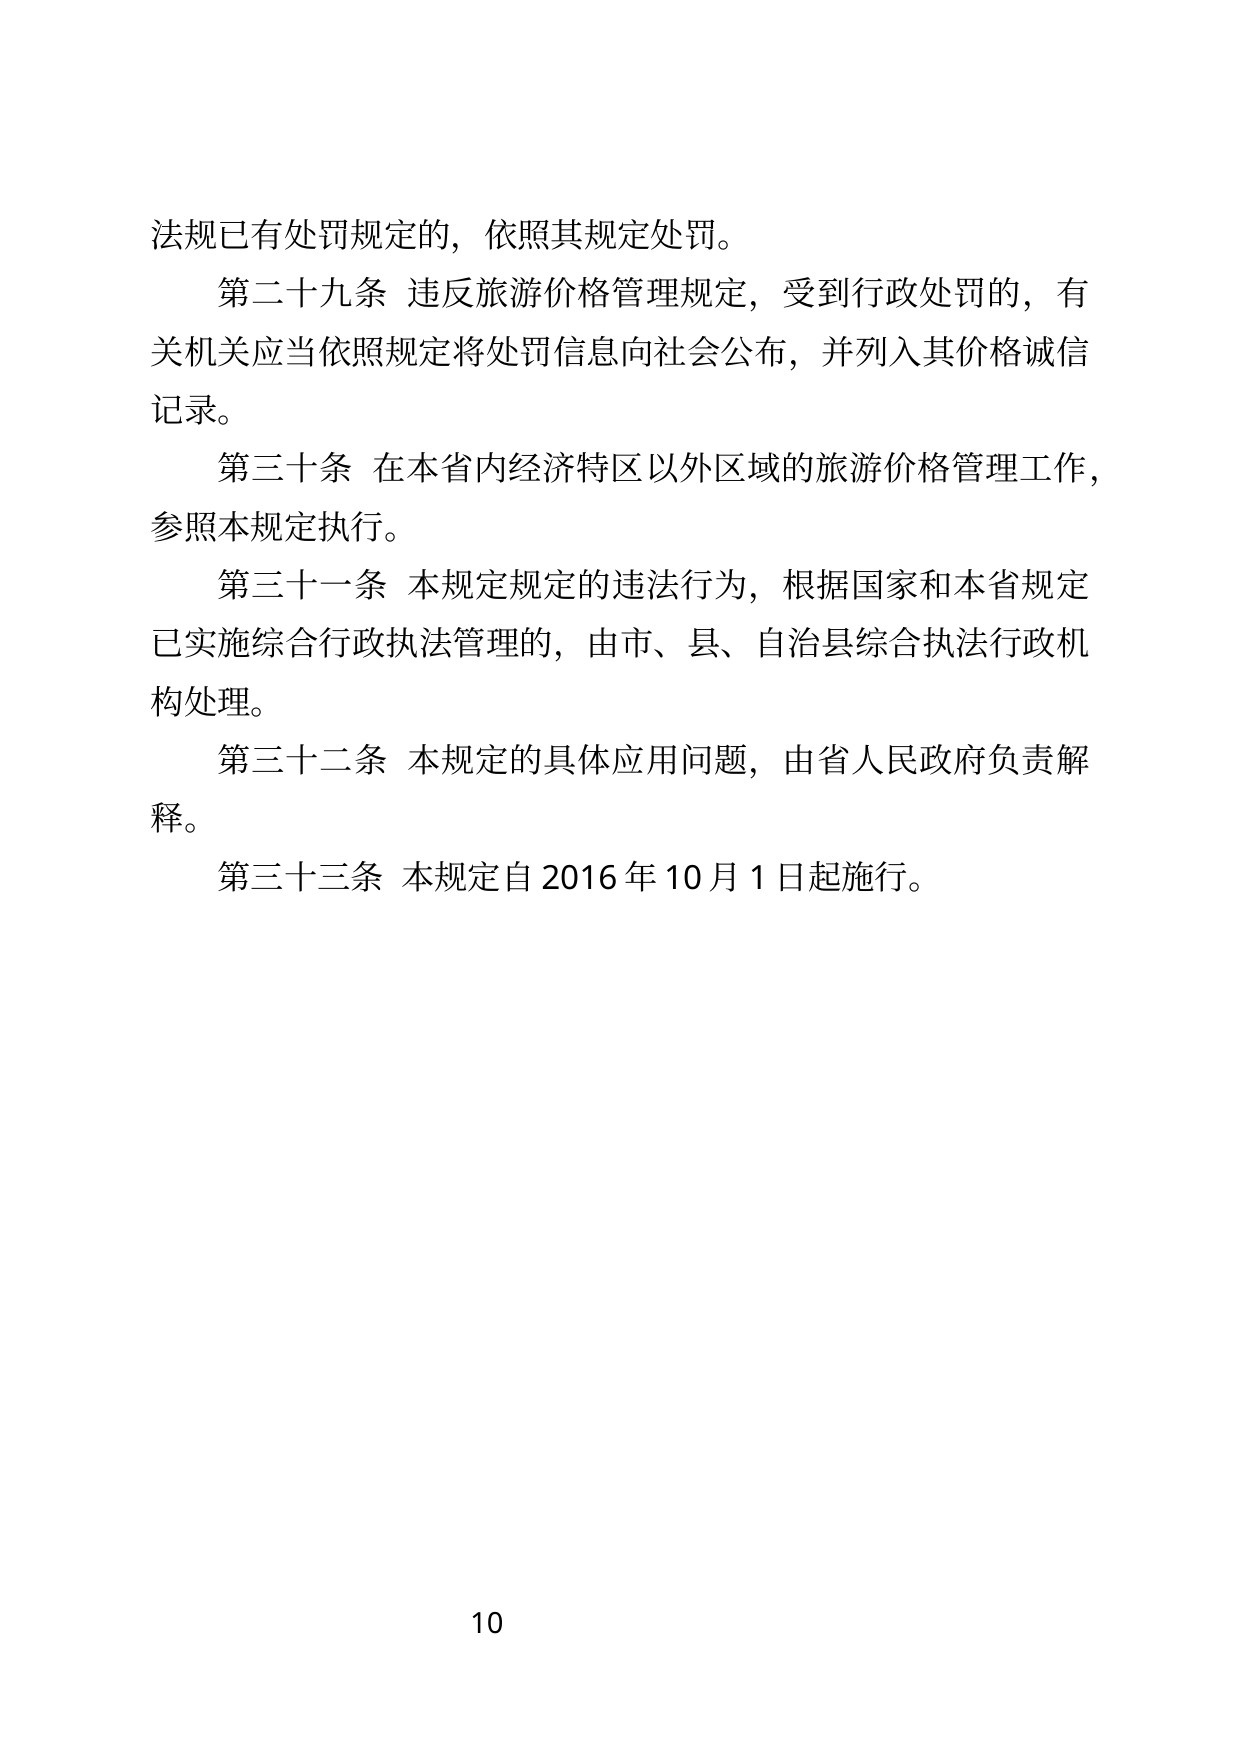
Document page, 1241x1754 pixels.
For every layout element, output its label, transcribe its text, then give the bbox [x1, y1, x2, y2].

text 第三十二条 本规定的具体应用问题，由省人民政府负责解释。 [151, 726, 1089, 842]
text 第二十九条 违反旅游价格管理规定，受到行政处罚的，有关机关应当依照规定将处罚信息向社会公布，并列入其价格诚信记录。 [151, 259, 1089, 434]
text 第三十条 在本省内经济特区以外区域的旅游价格管理工作，参照本规定执行。 [151, 434, 1089, 551]
text 第三十三条 本规定自2016年10月1日起施行。 [151, 842, 1089, 901]
text 第三十一条 本规定规定的违法行为，根据国家和本省规定已实施综合行政执法管理的，由市、县、自治县综合执法行政机构处理。 [151, 551, 1089, 609]
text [151, 201, 1089, 259]
text 第三十一条 本规定规定的违法行为，根据国家和本省规定已实施综合行政执法管理的，由市、县、自治县综合执法行政机构处理。 [151, 667, 1089, 726]
